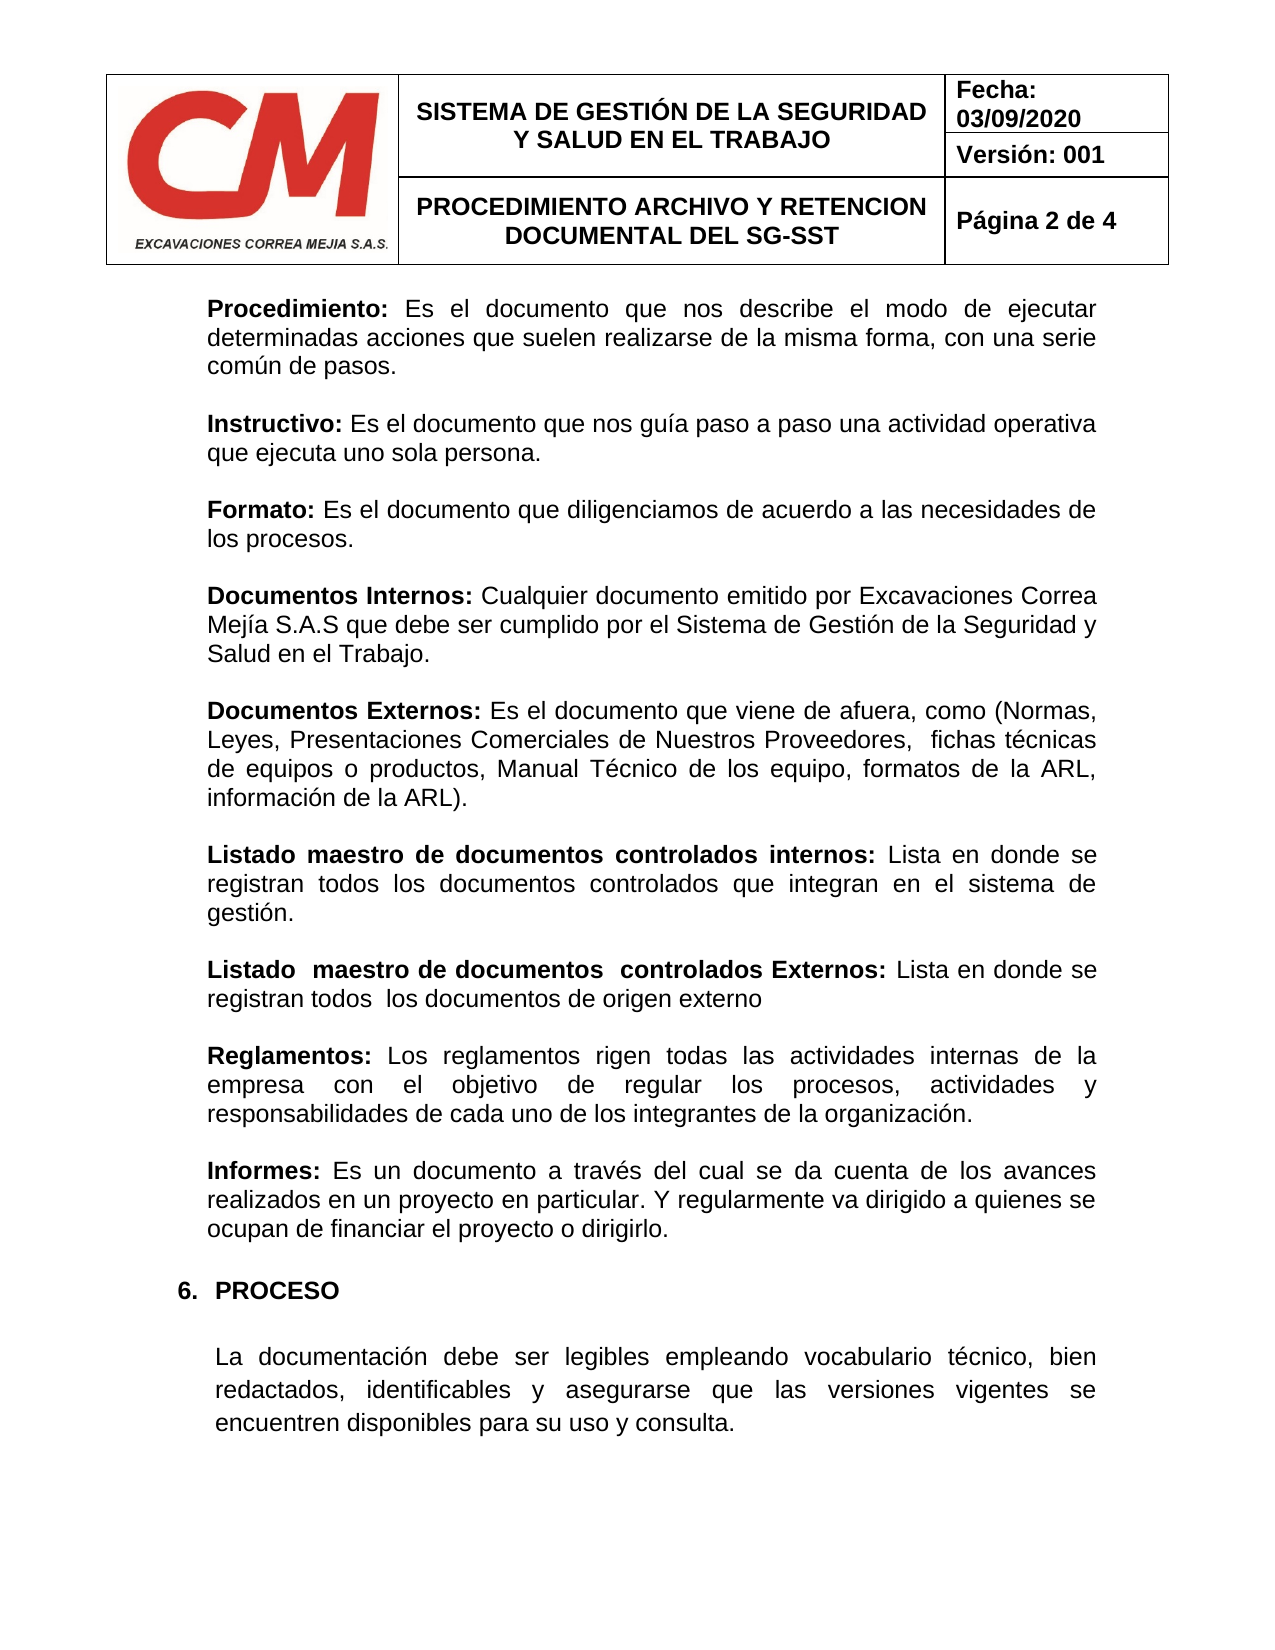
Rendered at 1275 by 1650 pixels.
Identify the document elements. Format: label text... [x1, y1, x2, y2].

text Listado maestro de documentos controlados internos: Lista en donde se registran todos los documentos controlados que integran en el sistema de gestión. [207, 840, 1098, 926]
picture [118, 86, 388, 253]
text Documentos Internos: Cualquier documento emitido por Excavaciones Correa Mejía S.A.S que debe ser cumplido por el Sistema de Gestión de la Seguridad y Salud en el Trabajo. [207, 581, 1098, 668]
text Documentos Externos: Es el documento que viene de afuera, como (Normas, Leyes, Presentaciones Comerciales de Nuestros Proveedores, fichas técnicas de equipos o productos, Manual Técnico de los equipo, formatos de la ARL, información de la ARL). [207, 696, 1098, 811]
text Instructivo: Es el documento que nos guía paso a paso una actividad operativa que ejecuta uno sola persona. [207, 409, 1098, 466]
text Informes: Es un documento a través del cual se da cuenta de los avances realizados en un proyecto en particular. Y regularmente va dirigido a quienes se ocupan de financiar el proyecto o dirigirlo. [207, 1156, 1098, 1243]
text Procedimiento: Es el documento que nos describe el modo de ejecutar determinadas acciones que suelen realizarse de la misma forma, con una serie común de pasos. [207, 294, 1098, 380]
text Listado maestro de documentos controlados Externos: Lista en donde se registran todos los documentos de origen externo [207, 955, 1098, 1013]
text Reglamentos: Los reglamentos rigen todas las actividades internas de la empresa con el objetivo de regular los procesos, actividades y responsabilidades de cada uno de los integrantes de la organización. [207, 1041, 1098, 1128]
text Formato: Es el documento que diligenciamos de acuerdo a las necesidades de los procesos. [207, 495, 1098, 553]
text La documentación debe ser legibles empleando vocabulario técnico, bien redactados, identificables y asegurarse que las versiones vigentes se encuentren disponibles para su uso y consulta. [215, 1342, 1098, 1436]
list PROCESO [177, 1276, 1098, 1304]
